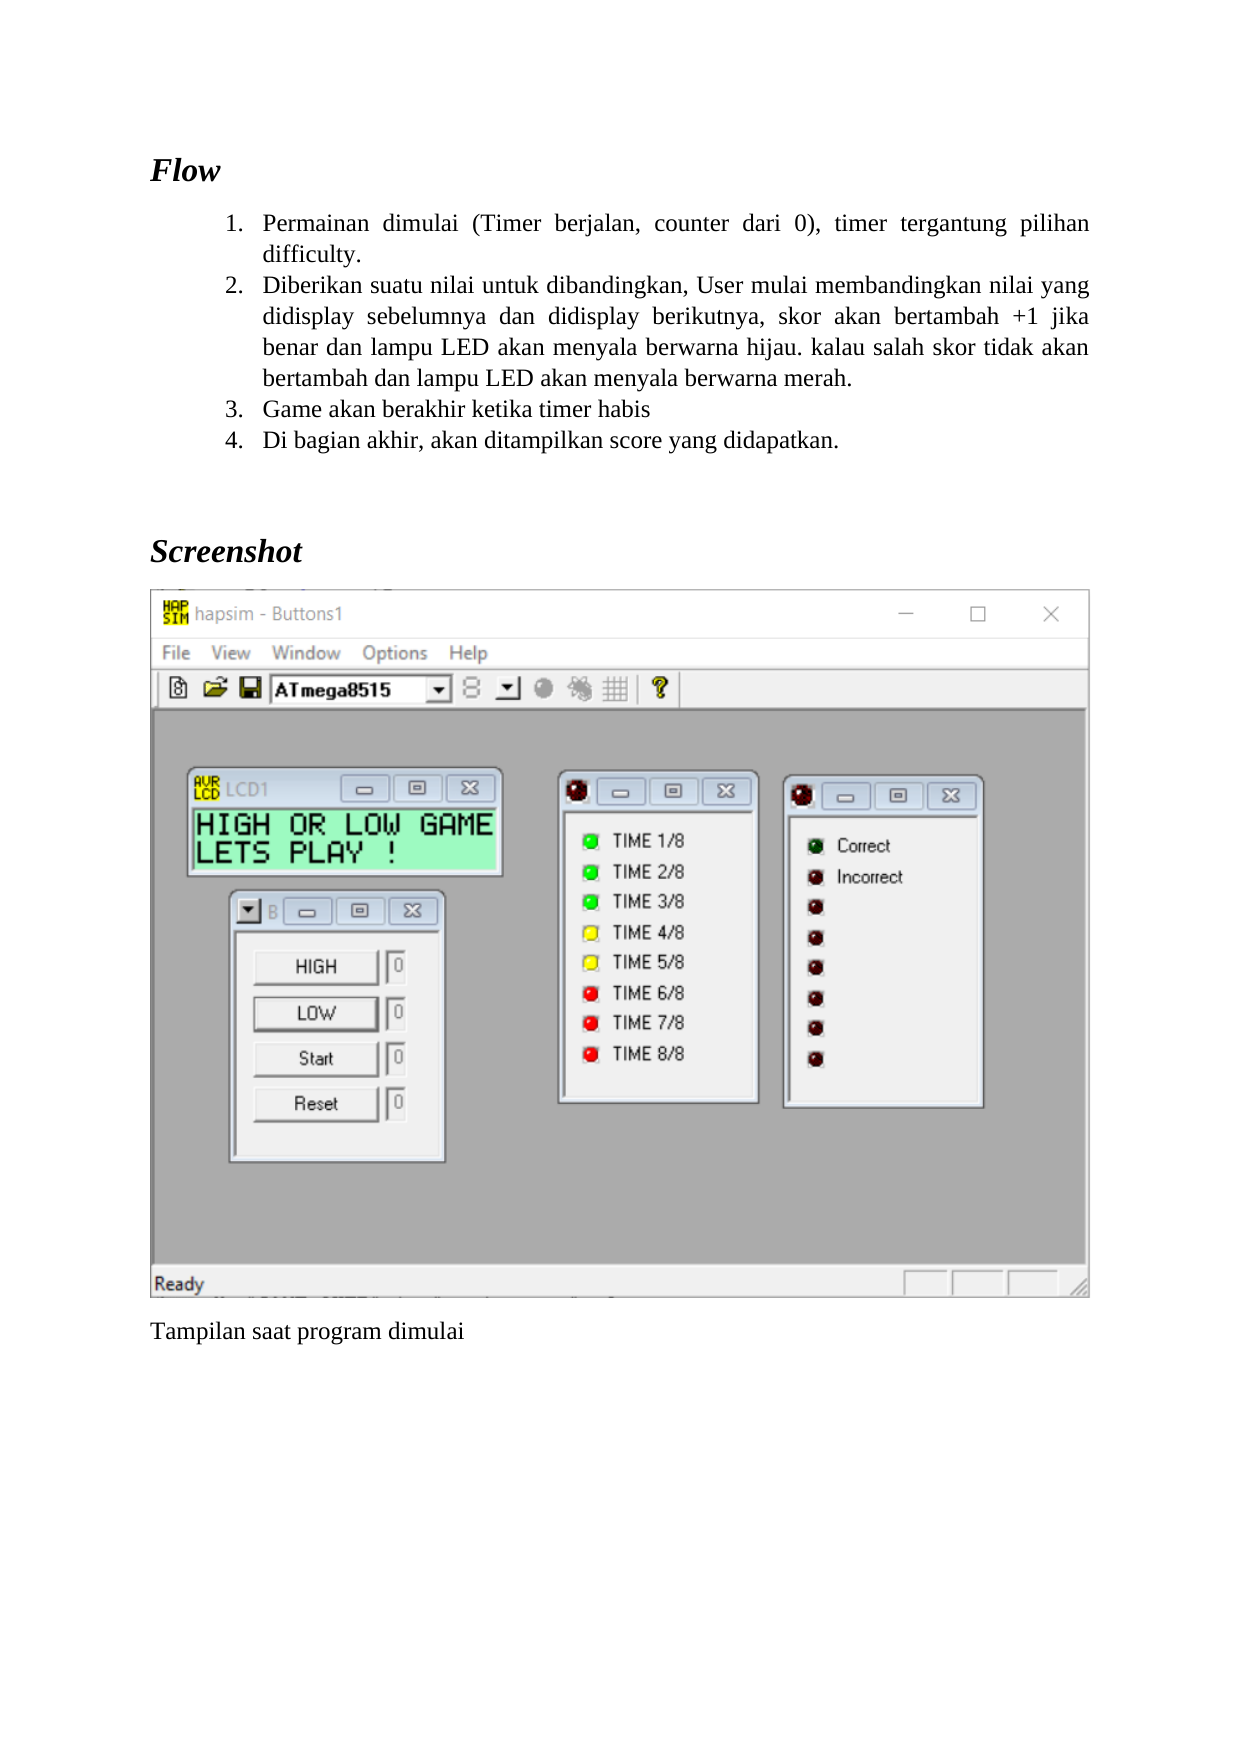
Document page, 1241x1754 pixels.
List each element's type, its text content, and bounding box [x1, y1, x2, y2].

list Game akan berakhir ketika timer habis [225, 394, 1090, 423]
text Tampilan saat program dimulai [150, 1316, 1090, 1345]
picture [150, 589, 1091, 1298]
text Screenshot [150, 531, 1090, 569]
list Di bagian akhir, akan ditampilkan score yang didapatkan. [225, 425, 1090, 454]
text Flow [150, 150, 1090, 188]
list Diberikan suatu nilai untuk dibandingkan, User mulai membandingkan nilai yang didisplay sebelumnya dan didisplay berikutnya, skor akan bertambah +1 jika benar dan lampu LED akan menyala berwarna hijau. kalau salah skor tidak akan bertambah dan lampu LED akan menyala berwarna merah. [225, 270, 1090, 392]
list Permainan dimulai (Timer berjalan, counter dari 0), timer tergantung pilihan difficulty. [225, 208, 1090, 268]
